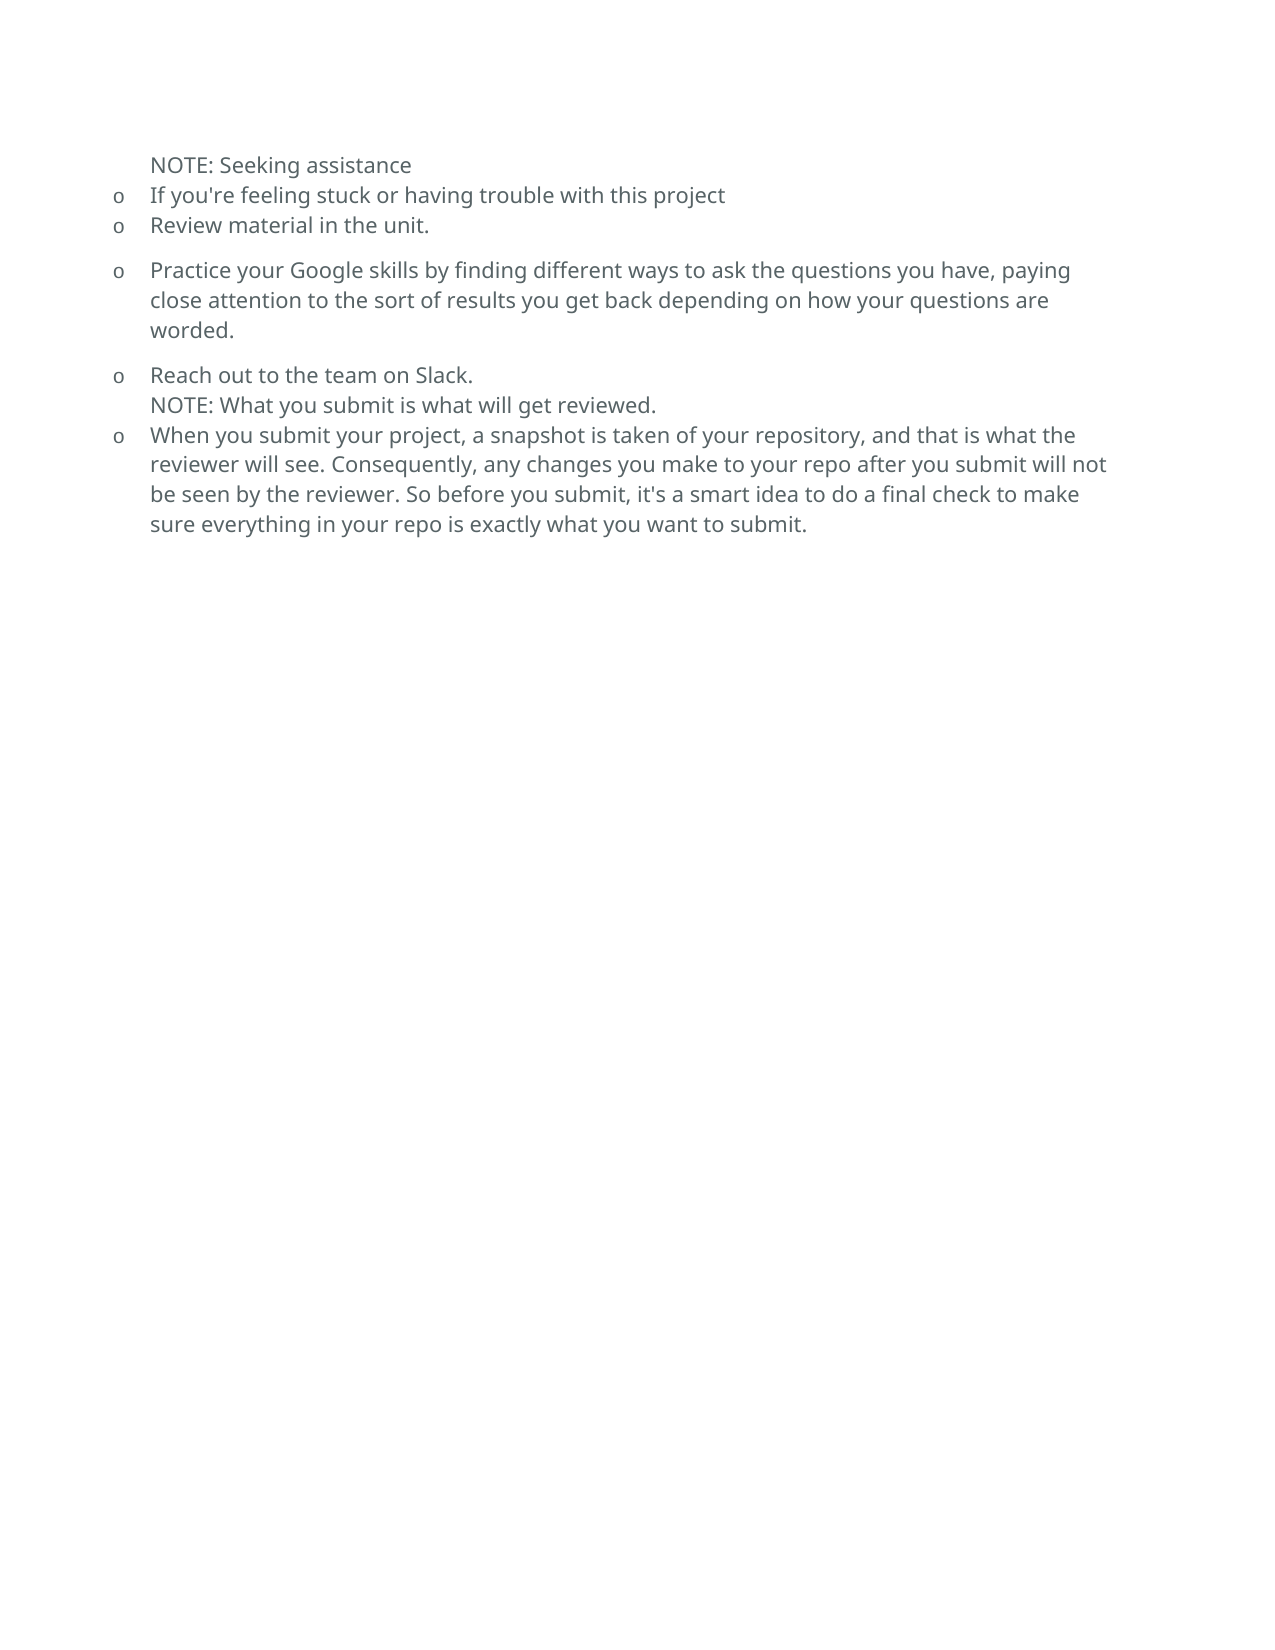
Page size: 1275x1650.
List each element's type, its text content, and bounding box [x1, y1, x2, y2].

list Practice your Google skills by finding different ways to ask the questions you have, paying close attention to the sort of results you get back depending on how your questions are worded. [112, 255, 1125, 344]
list When you submit your project, a snapshot is taken of your repository, and that is what the reviewer will see. Consequently, any changes you make to your repo after you submit will not be seen by the reviewer. So before you submit, it's a smart idea to do a final check to make sure everything in your repo is exactly what you want to submit. [112, 419, 1125, 539]
text NOTE: Seeking assistance [150, 150, 1125, 180]
list Review material in the unit. [112, 209, 1125, 239]
list Reach out to the team on Slack. [112, 360, 1125, 390]
list If you're feeling stuck or having trouble with this project [112, 180, 1125, 209]
text NOTE: What you submit is what will get reviewed. [150, 390, 1125, 419]
